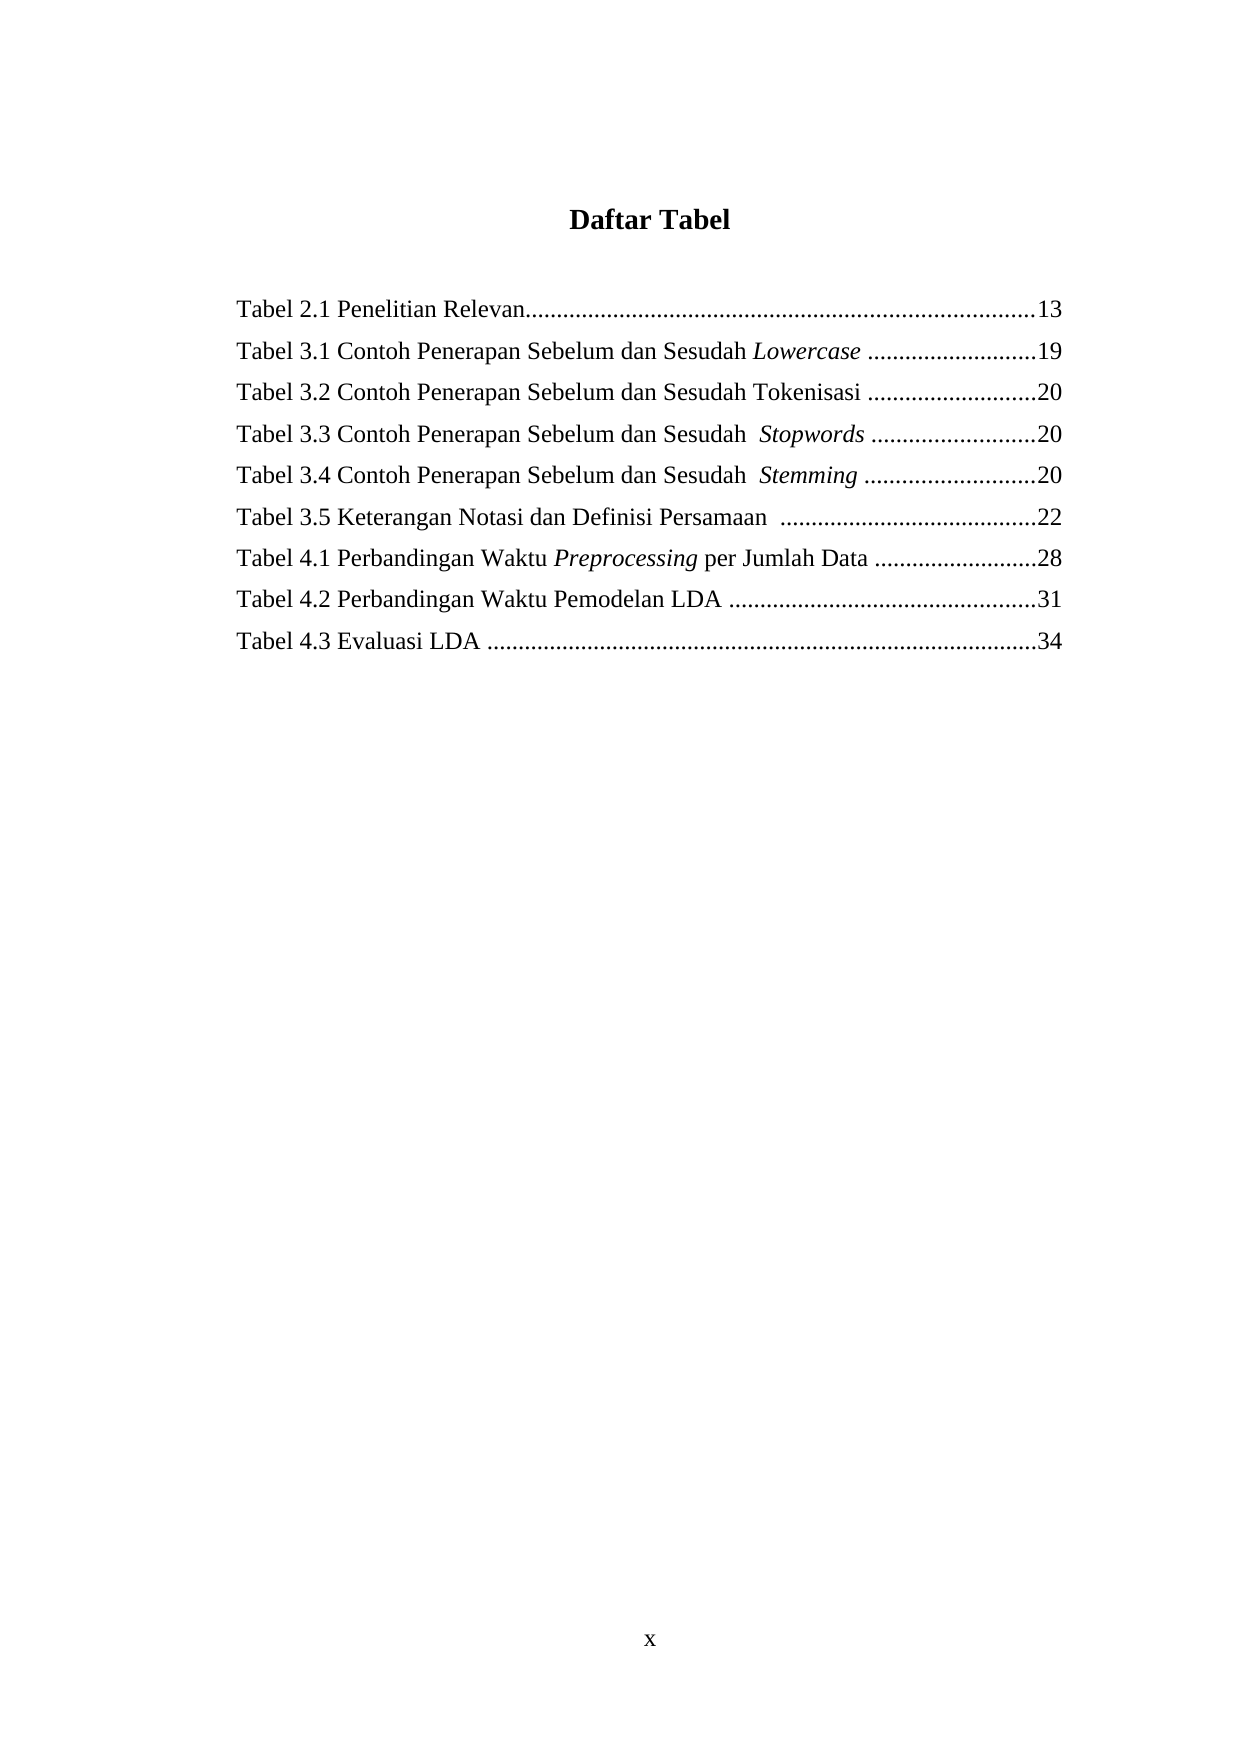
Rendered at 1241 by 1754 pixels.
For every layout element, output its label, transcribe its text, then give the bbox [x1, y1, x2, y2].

subtitle Daftar Tabel [236, 202, 1063, 236]
